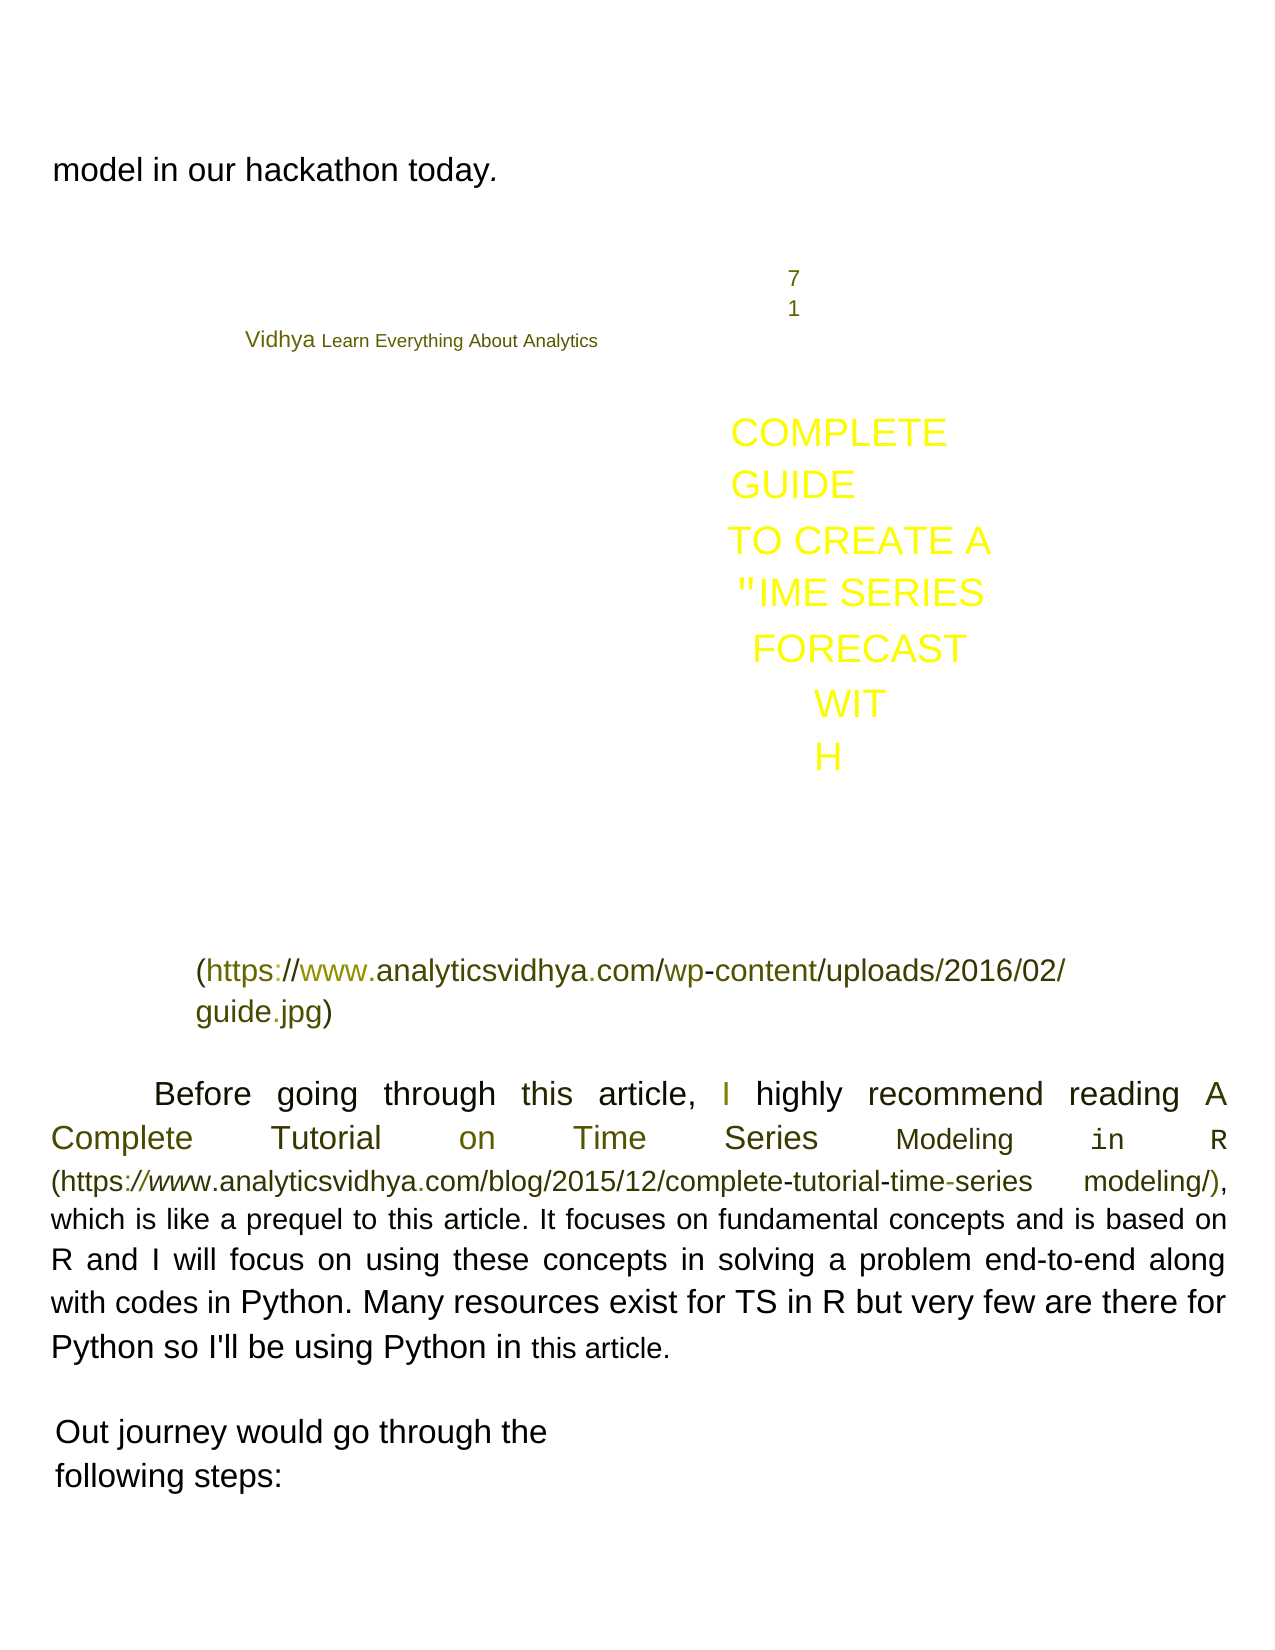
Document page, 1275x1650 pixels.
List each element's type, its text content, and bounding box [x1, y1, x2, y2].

text 71 [787, 265, 808, 322]
text Vidhya Learn Everything About Analytics [245, 326, 967, 352]
text WITH [814, 681, 891, 778]
text TO CREATE A "IME SERIES FORECAST [698, 517, 1021, 671]
text COMPLETE GUIDE [730, 409, 973, 507]
text Before going through this article, I highly recommend reading A Complete Tutorial on Time Series Modeling in R (https://www.analyticsvidhya.com/blog/2015/12/complete-tutorial-time-series modeling/), which is like a prequel to this article. It focuses on fundamental concepts and is based on R and I will focus on using these concepts in solving a problem end-to-end along with codes in Python. Many resources exist for TS in R but very few are there for Python so I'll be using Python in this article. [51, 1074, 1227, 1365]
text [52, 150, 1231, 188]
text Out journey would go through the following steps: [55, 1412, 638, 1495]
text (https://www.analyticsvidhya.com/wp-content/uploads/2016/02/guide.jpg) [195, 952, 1090, 1029]
